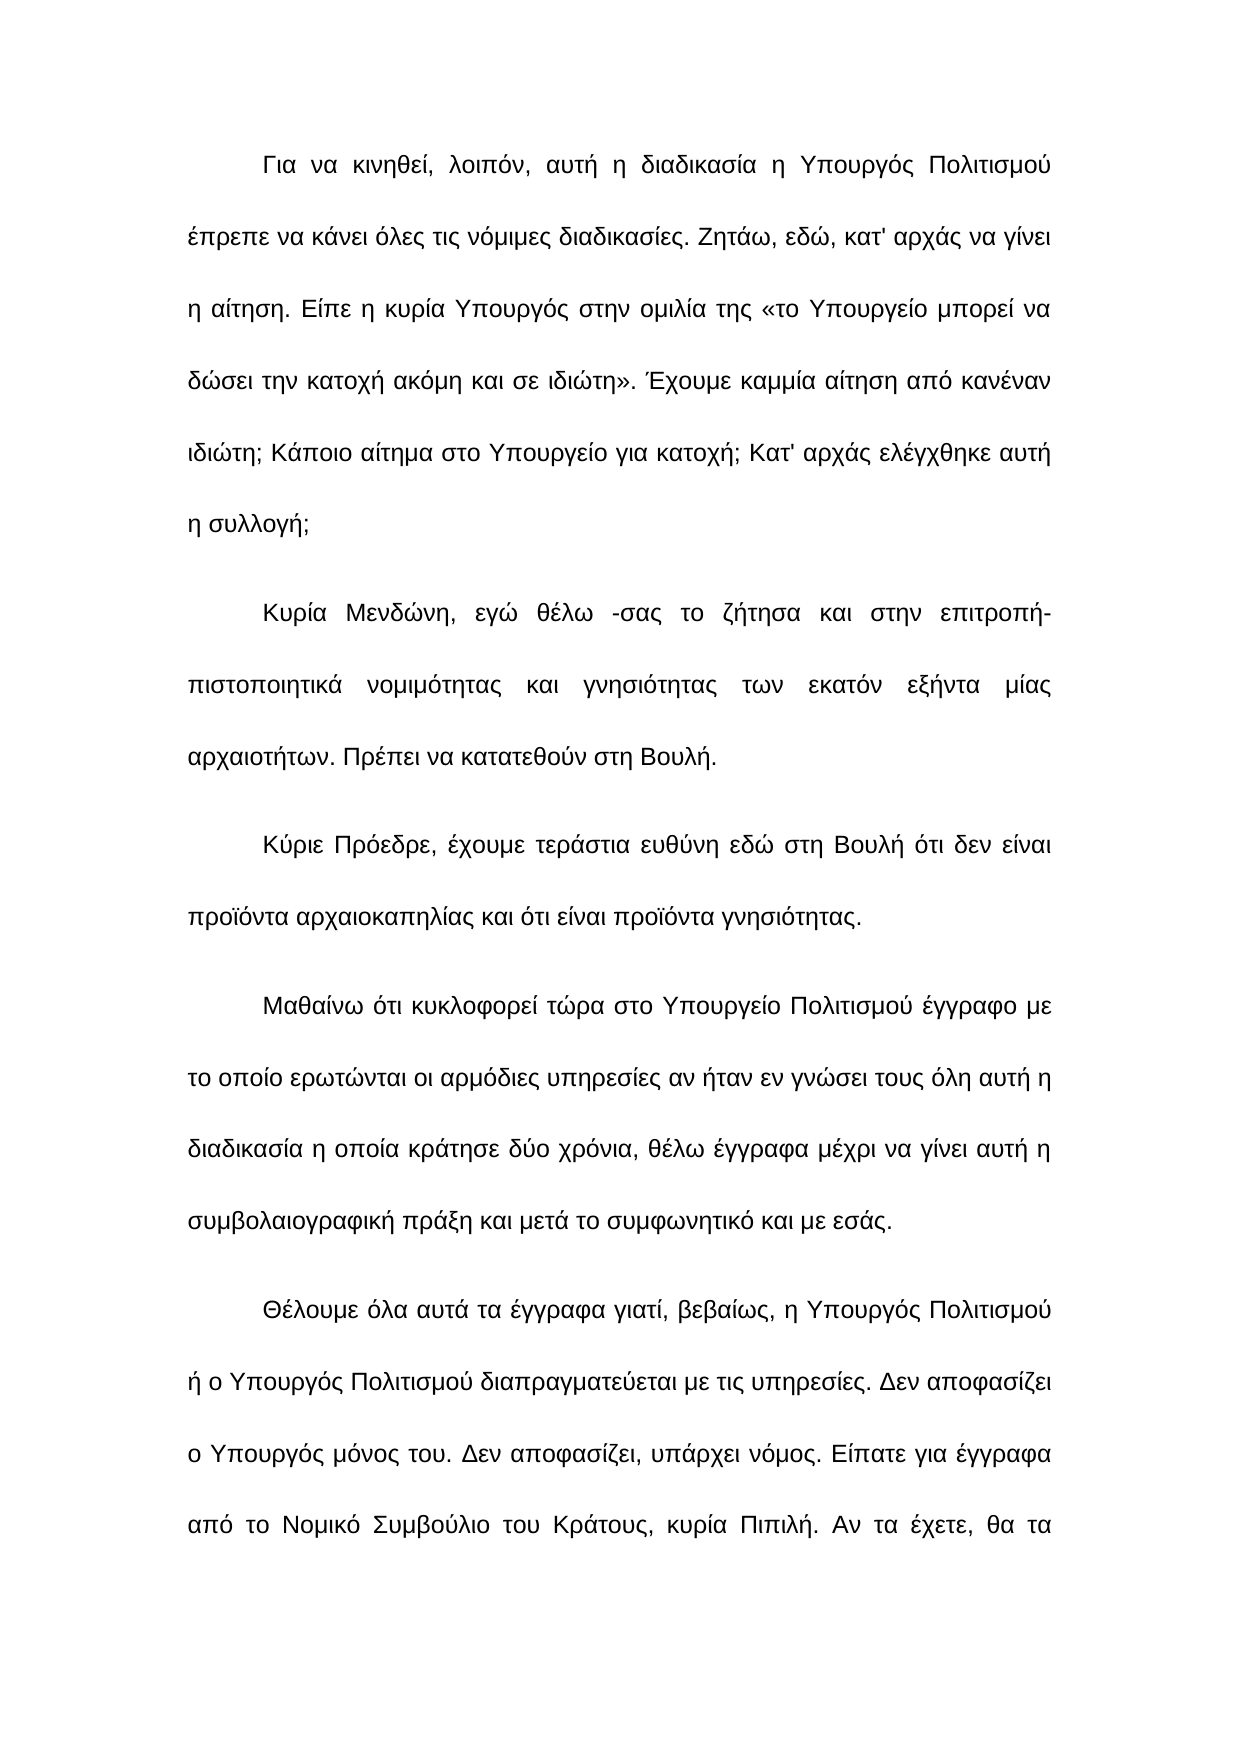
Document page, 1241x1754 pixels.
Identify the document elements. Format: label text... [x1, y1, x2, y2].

text Για να κινηθεί, λοιπόν, αυτή η διαδικασία η Υπουργός Πολιτισμού έπρεπε να κάνει όλες τις νόμιμες διαδικασίες. Ζητάω, εδώ, κατ' αρχάς να γίνει η αίτηση. Είπε η κυρία Υπουργός στην ομιλία της «το Υπουργείο μπορεί να δώσει την κατοχή ακόμη και σε ιδιώτη». Έχουμε καμμία αίτηση από κανέναν ιδιώτη; Κάποιο αίτημα στο Υπουργείο για κατοχή; Κατ' αρχάς ελέγχθηκε αυτή η συλλογή; [187, 150, 1053, 538]
text Μαθαίνω ότι κυκλοφορεί τώρα στο Υπουργείο Πολιτισμού έγγραφο με το οποίο ερωτώνται οι αρμόδιες υπηρεσίες αν ήταν εν γνώσει τους όλη αυτή η διαδικασία η οποία κράτησε δύο χρόνια, θέλω έγγραφα μέχρι να γίνει αυτή η συμβολαιογραφική πράξη και μετά το συμφωνητικό και με εσάς. [187, 991, 1053, 1235]
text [187, 1295, 1053, 1539]
text Κυρία Μενδώνη, εγώ θέλω -σας το ζήτησα και στην επιτροπή- πιστοποιητικά νομιμότητας και γνησιότητας των εκατόν εξήντα μίας αρχαιοτήτων. Πρέπει να κατατεθούν στη Βουλή. [187, 598, 1053, 770]
text Κύριε Πρόεδρε, έχουμε τεράστια ευθύνη εδώ στη Βουλή ότι δεν είναι προϊόντα αρχαιοκαπηλίας και ότι είναι προϊόντα γνησιότητας. [187, 830, 1053, 931]
